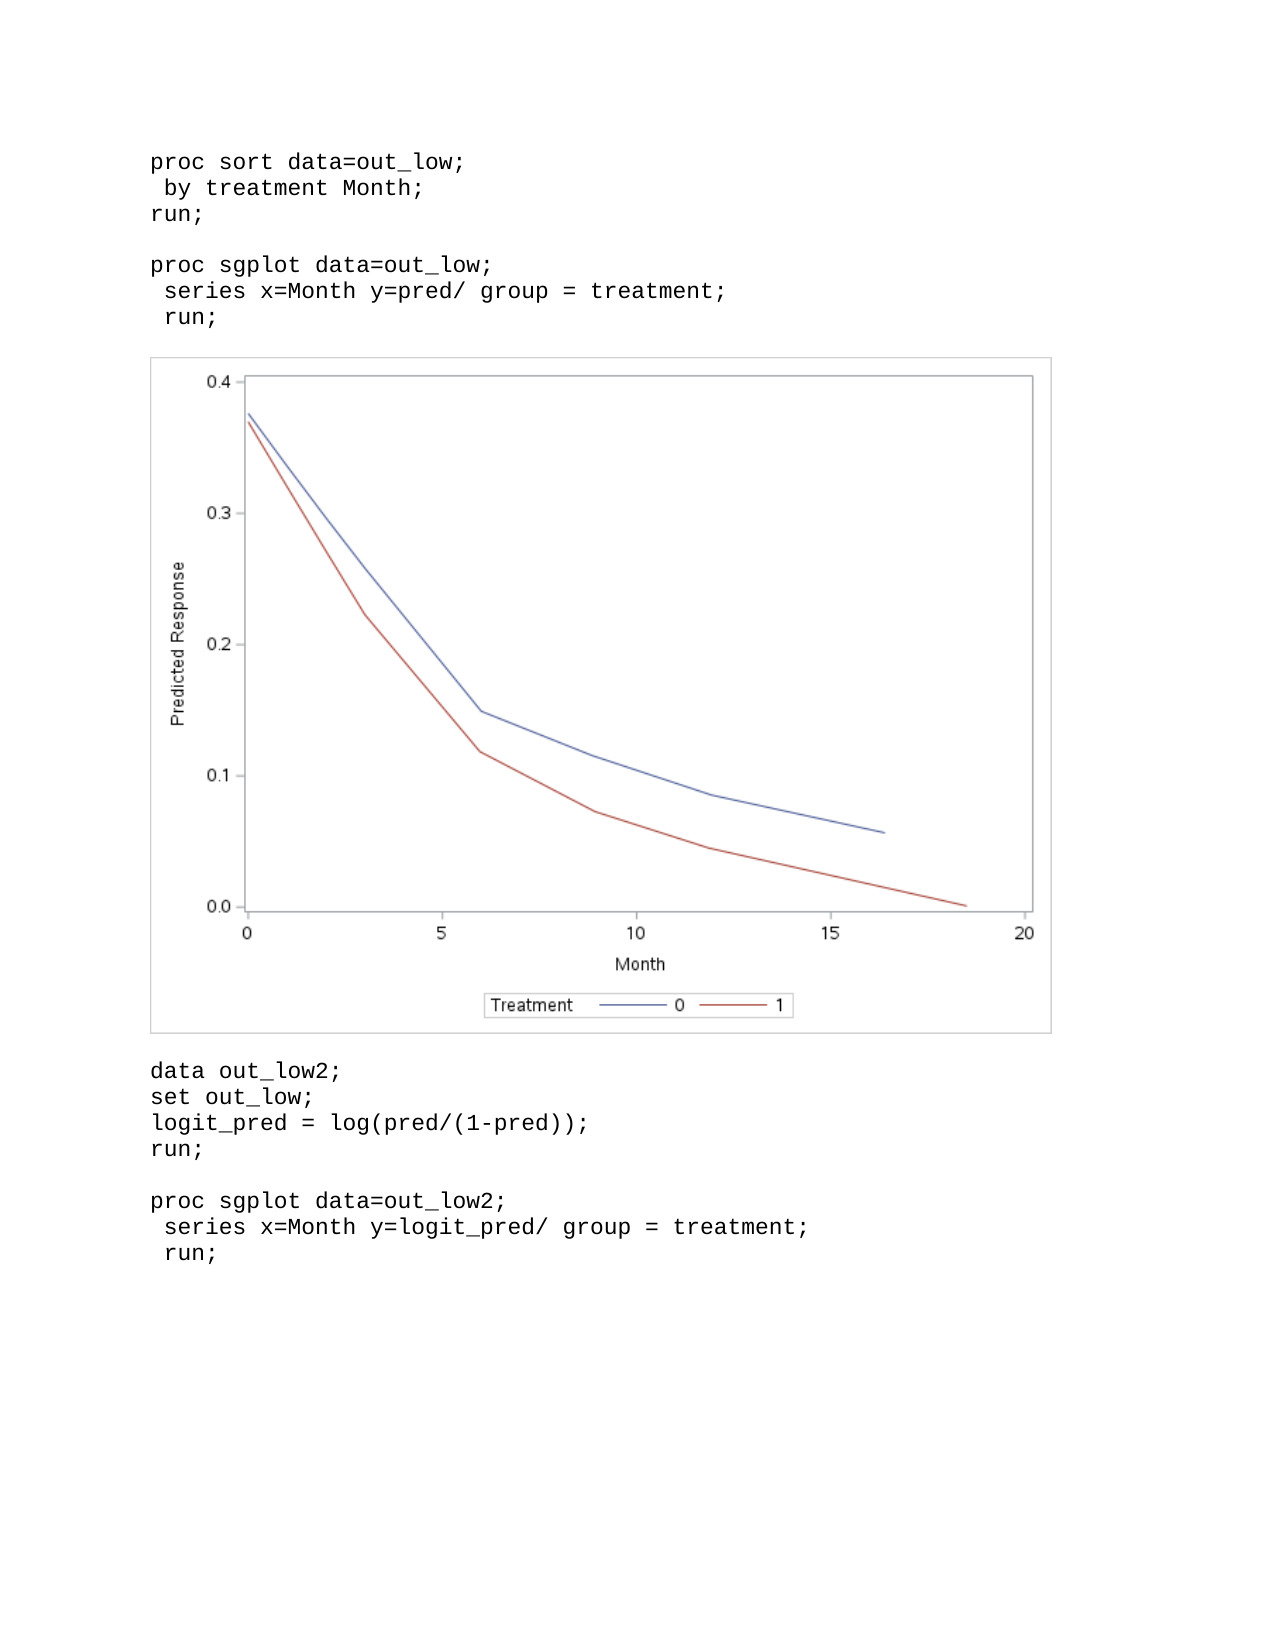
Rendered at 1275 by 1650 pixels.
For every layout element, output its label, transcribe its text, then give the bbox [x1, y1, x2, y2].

text run; [150, 202, 1125, 228]
text proc sgplot data=out_low2; [150, 1189, 1125, 1215]
text data out_low2; [150, 1060, 1125, 1086]
text series x=Month y=logit_pred/ group = treatment; [150, 1215, 1125, 1241]
text proc sgplot data=out_low; [150, 254, 1125, 280]
text run; [150, 306, 1125, 332]
text run; [150, 1138, 1125, 1163]
text run; [150, 1241, 1125, 1267]
text set out_low; [150, 1086, 1125, 1112]
text proc sort data=out_low; [150, 150, 1125, 176]
text logit_pred = log(pred/(1-pred)); [150, 1112, 1125, 1138]
picture [150, 357, 1052, 1034]
text by treatment Month; [150, 176, 1125, 202]
text series x=Month y=pred/ group = treatment; [150, 280, 1125, 306]
